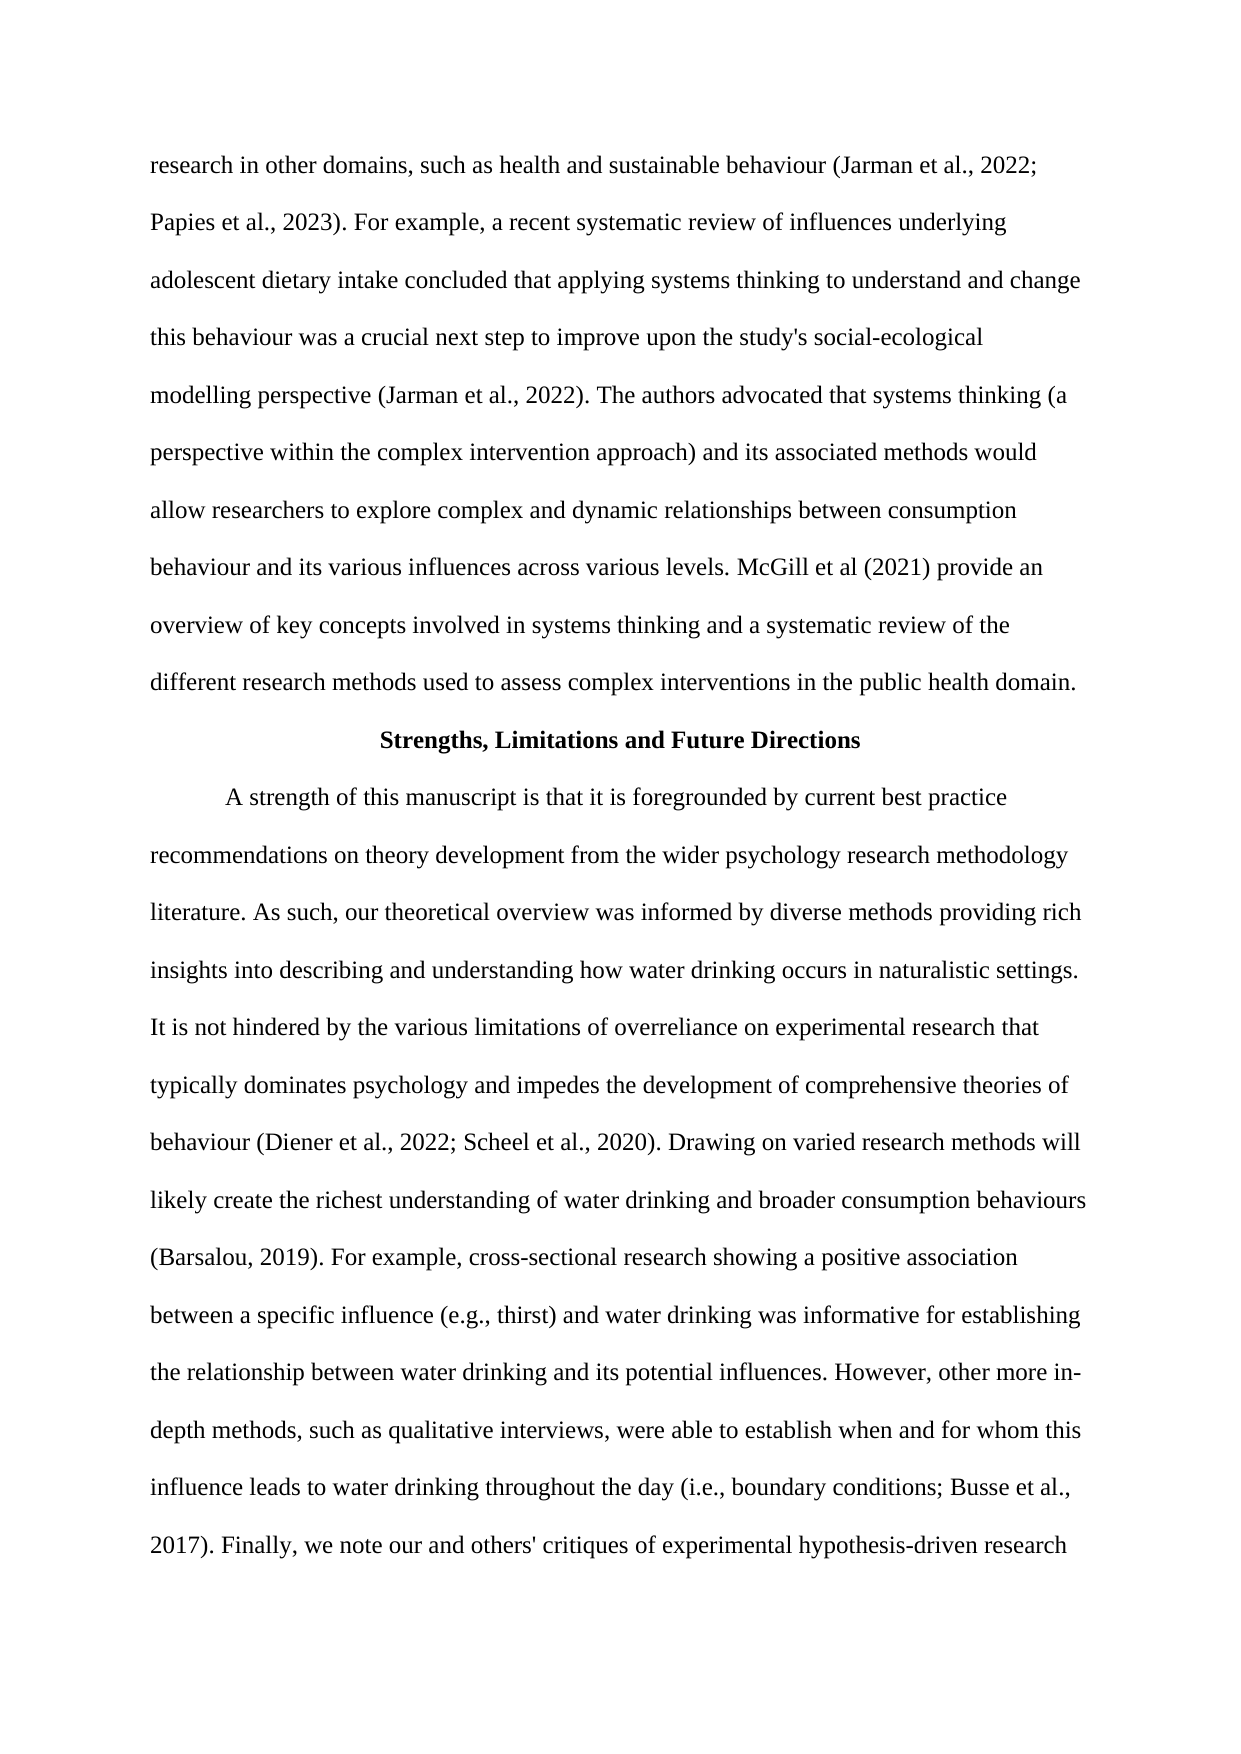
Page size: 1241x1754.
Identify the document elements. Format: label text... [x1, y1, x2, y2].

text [150, 150, 1090, 696]
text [150, 782, 1090, 1559]
text Strengths, Limitations and Future Directions [150, 725, 1090, 754]
